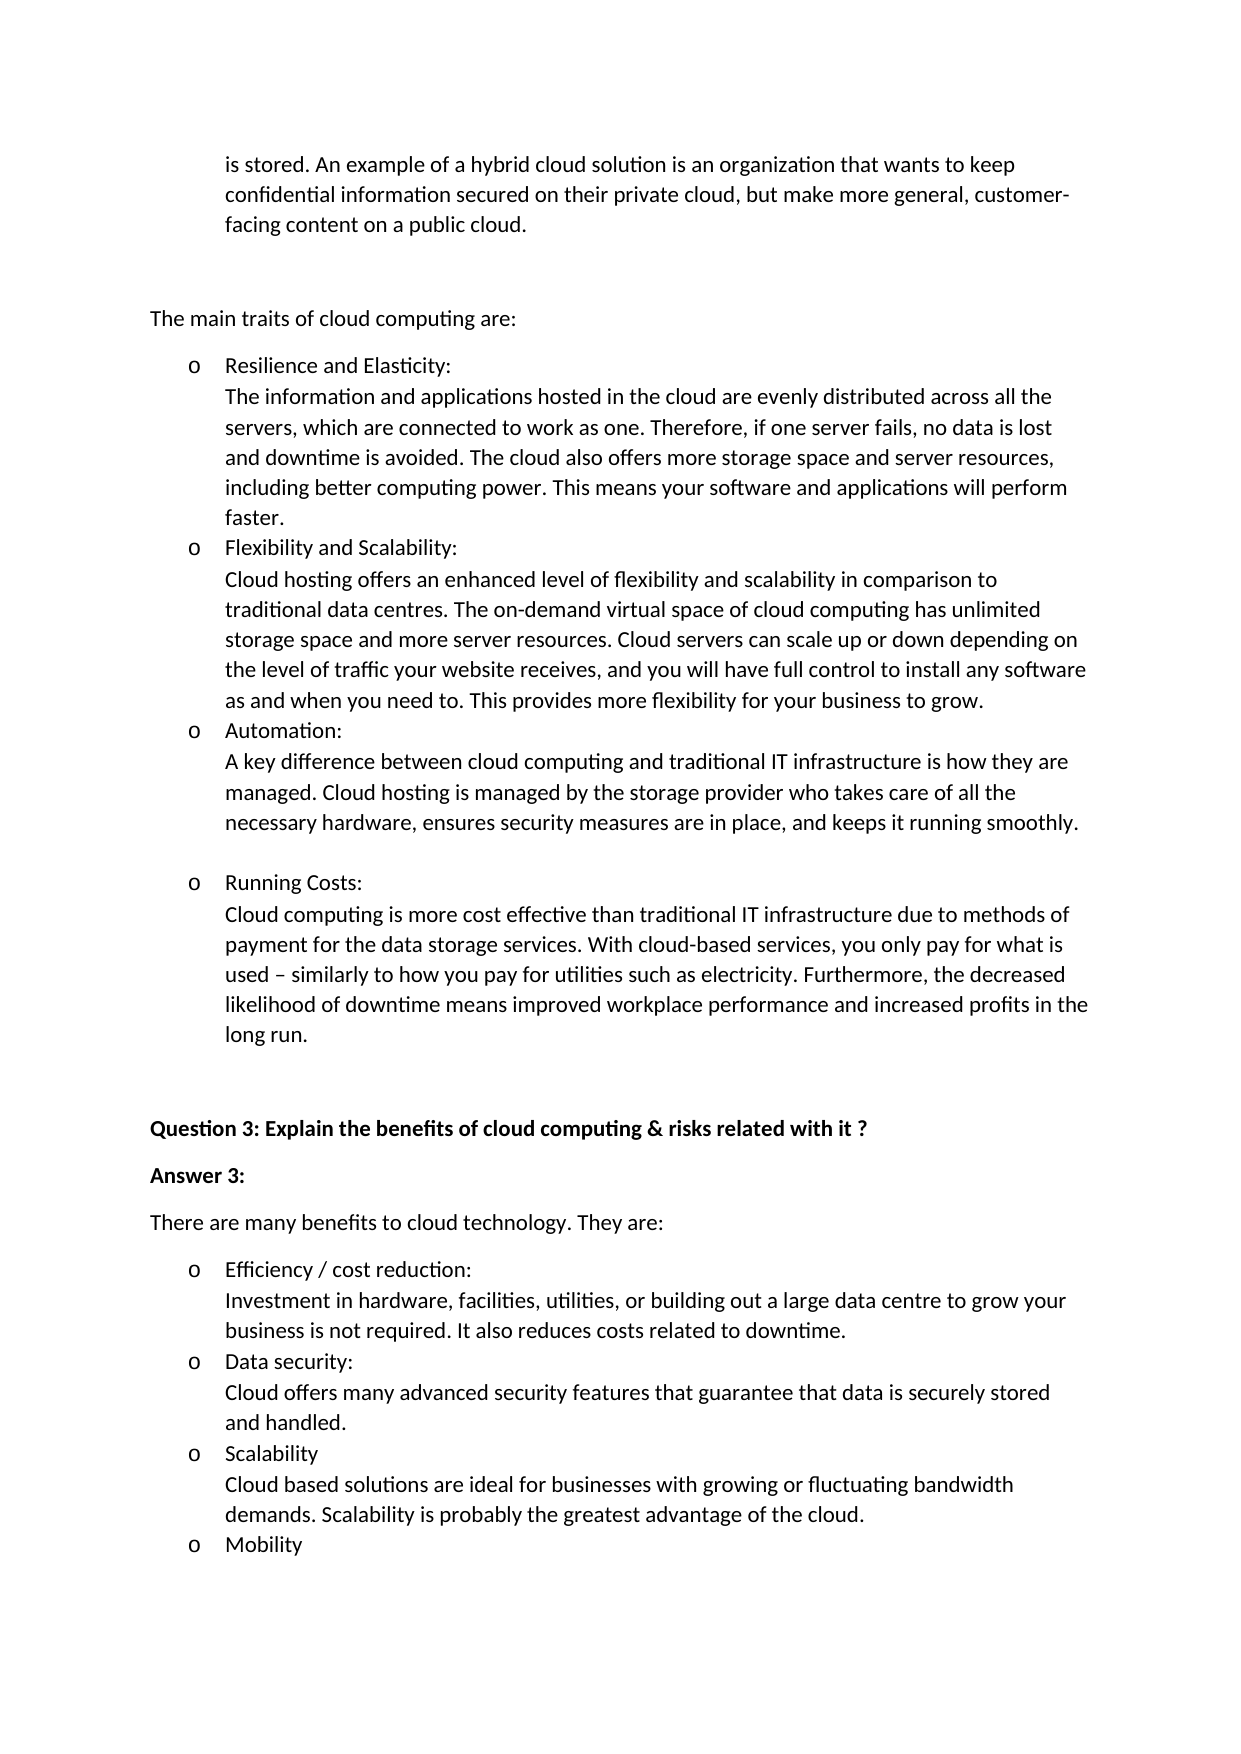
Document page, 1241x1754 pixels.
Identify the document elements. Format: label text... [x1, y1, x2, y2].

text Question 3: Explain the benefits of cloud computing & risks related with it ? [150, 1114, 1090, 1142]
list Cloud computing is more cost effective than traditional IT infrastructure due to methods of payment for the data storage services. With cloud-based services, you only pay for what is used – similarly to how you pay for utilities such as electricity. Furthermore, the decreased likelihood of downtime means improved workplace performance and increased profits in the long run. [225, 900, 1090, 1049]
text There are many benefits to cloud technology. They are: [150, 1208, 1090, 1236]
list Investment in hardware, facilities, utilities, or building out a large data centre to grow your business is not required. It also reduces costs related to downtime. [225, 1286, 1090, 1345]
list Flexibility and Scalability: [187, 533, 1090, 563]
list Running Costs: [187, 868, 1090, 897]
list Automation: [187, 716, 1090, 745]
list Data security: [187, 1347, 1090, 1376]
text The main traits of cloud computing are: [150, 304, 1090, 332]
list The information and applications hosted in the cloud are evenly distributed across all the servers, which are connected to work as one. Therefore, if one server fails, no data is lost and downtime is avoided. The cloud also offers more storage space and server resources, including better computing power. This means your software and applications will perform faster. [225, 382, 1090, 531]
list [225, 150, 1090, 238]
list Cloud based solutions are ideal for businesses with growing or fluctuating bandwidth demands. Scalability is probably the greatest advantage of the cloud. [225, 1470, 1090, 1528]
list Efficiency / cost reduction: [187, 1255, 1090, 1284]
list Cloud offers many advanced security features that guarantee that data is securely stored and handled. [225, 1378, 1090, 1437]
list Cloud hosting offers an enhanced level of flexibility and scalability in comparison to traditional data centres. The on-demand virtual space of cloud computing has unlimited storage space and more server resources. Cloud servers can scale up or down depending on the level of traffic your website receives, and you will have full control to install any software as and when you need to. This provides more flexibility for your business to grow. [225, 565, 1090, 714]
list Scalability [187, 1439, 1090, 1468]
list Mobility [187, 1531, 1090, 1560]
list Resilience and Elasticity: [187, 351, 1090, 380]
list A key difference between cloud computing and traditional IT infrastructure is how they are managed. Cloud hosting is managed by the storage provider who takes care of all the necessary hardware, ensures security measures are in place, and keeps it running smoothly. [225, 747, 1090, 836]
text Answer 3: [150, 1161, 1090, 1189]
